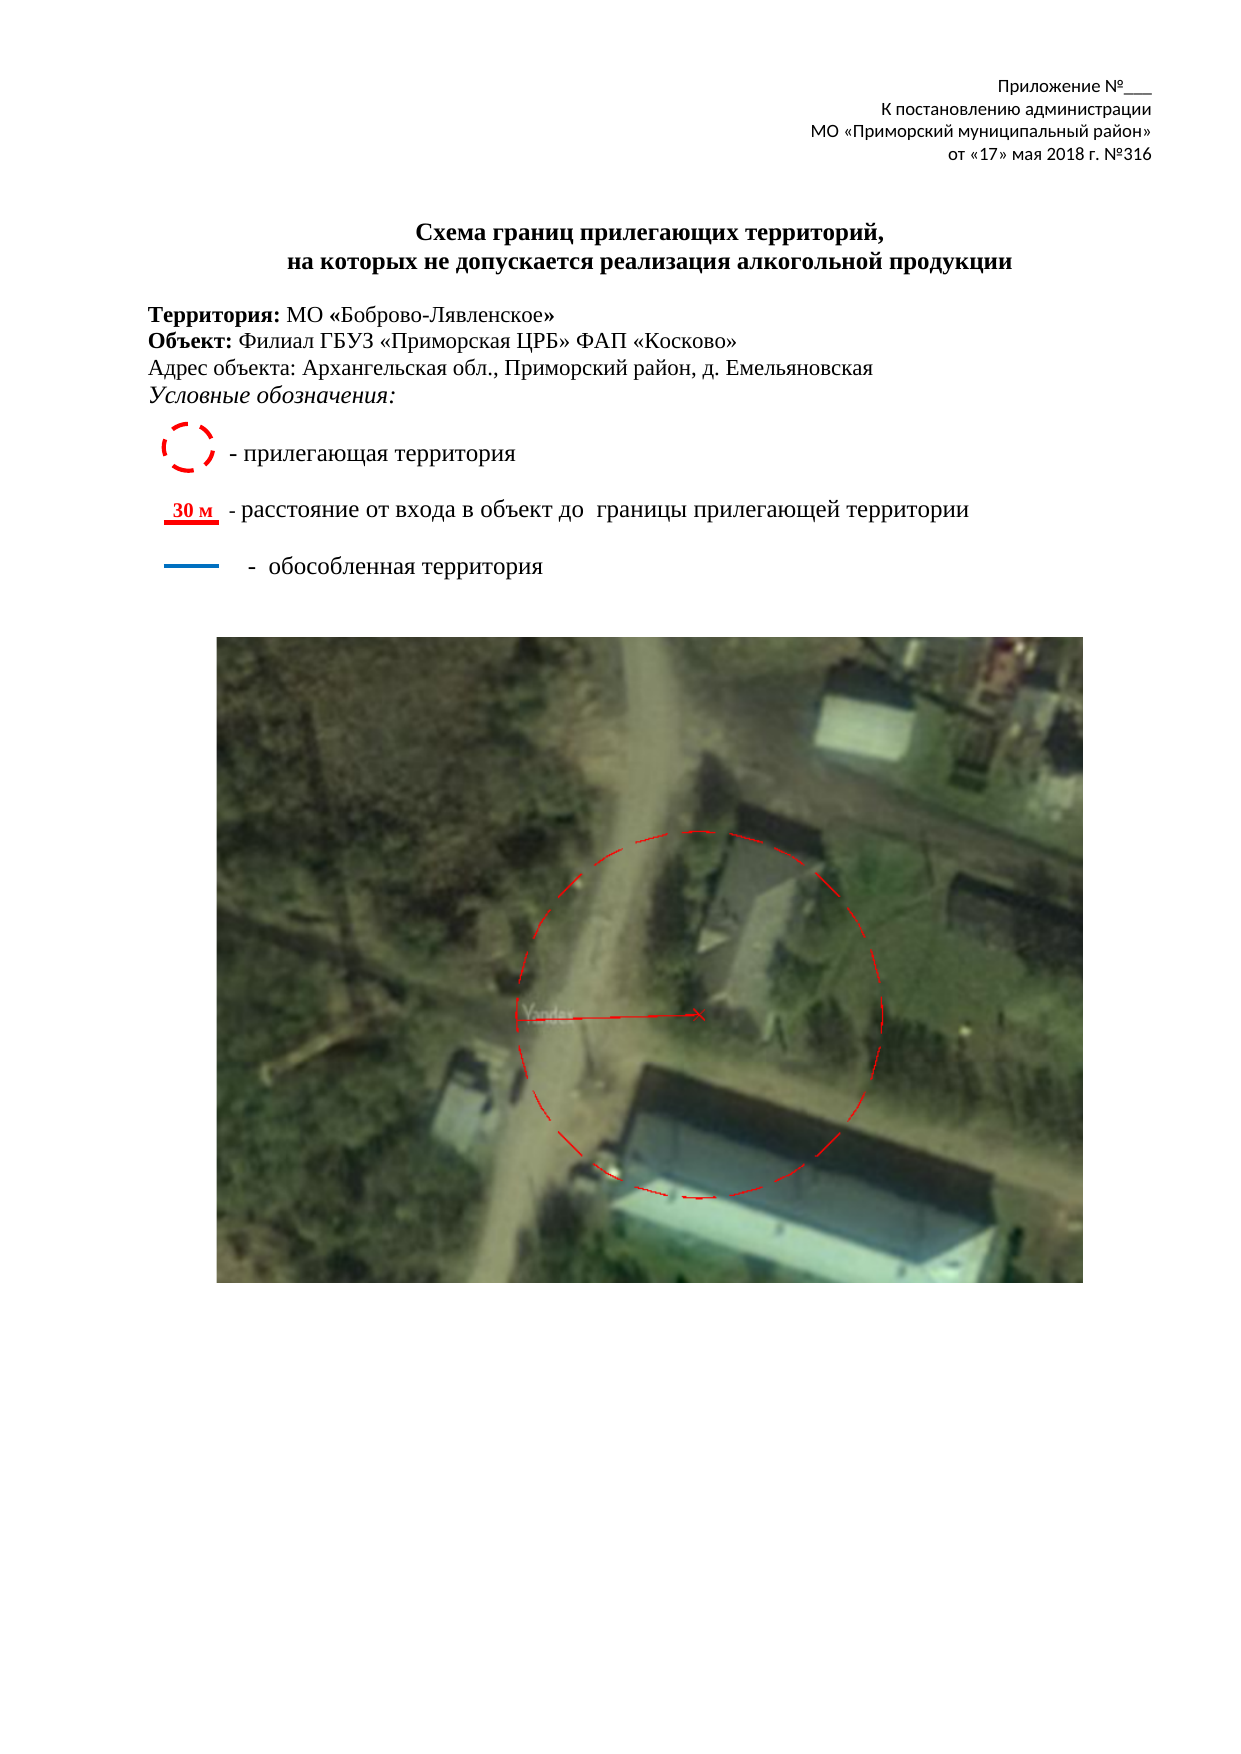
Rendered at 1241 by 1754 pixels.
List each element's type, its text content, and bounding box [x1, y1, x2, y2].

text - расстояние от входа в объект до границы прилегающей территории [148, 494, 1152, 523]
text Адрес объекта: Архангельская обл., Приморский район, д. Емельяновская [148, 354, 1152, 380]
text на которых не допускается реализация алкогольной продукции [148, 246, 1152, 275]
text Схема границ прилегающих территорий, [148, 217, 1152, 246]
text Объект: Филиал ГБУЗ «Приморская ЦРБ» ФАП «Косково» [148, 327, 1152, 354]
text - обособленная территория [148, 551, 1152, 580]
text Условные обозначения: [148, 380, 1152, 409]
picture [216, 637, 1083, 1283]
text Территория: МО «Боброво-Лявленское» [148, 301, 1152, 327]
text - прилегающая территория [148, 438, 1152, 466]
